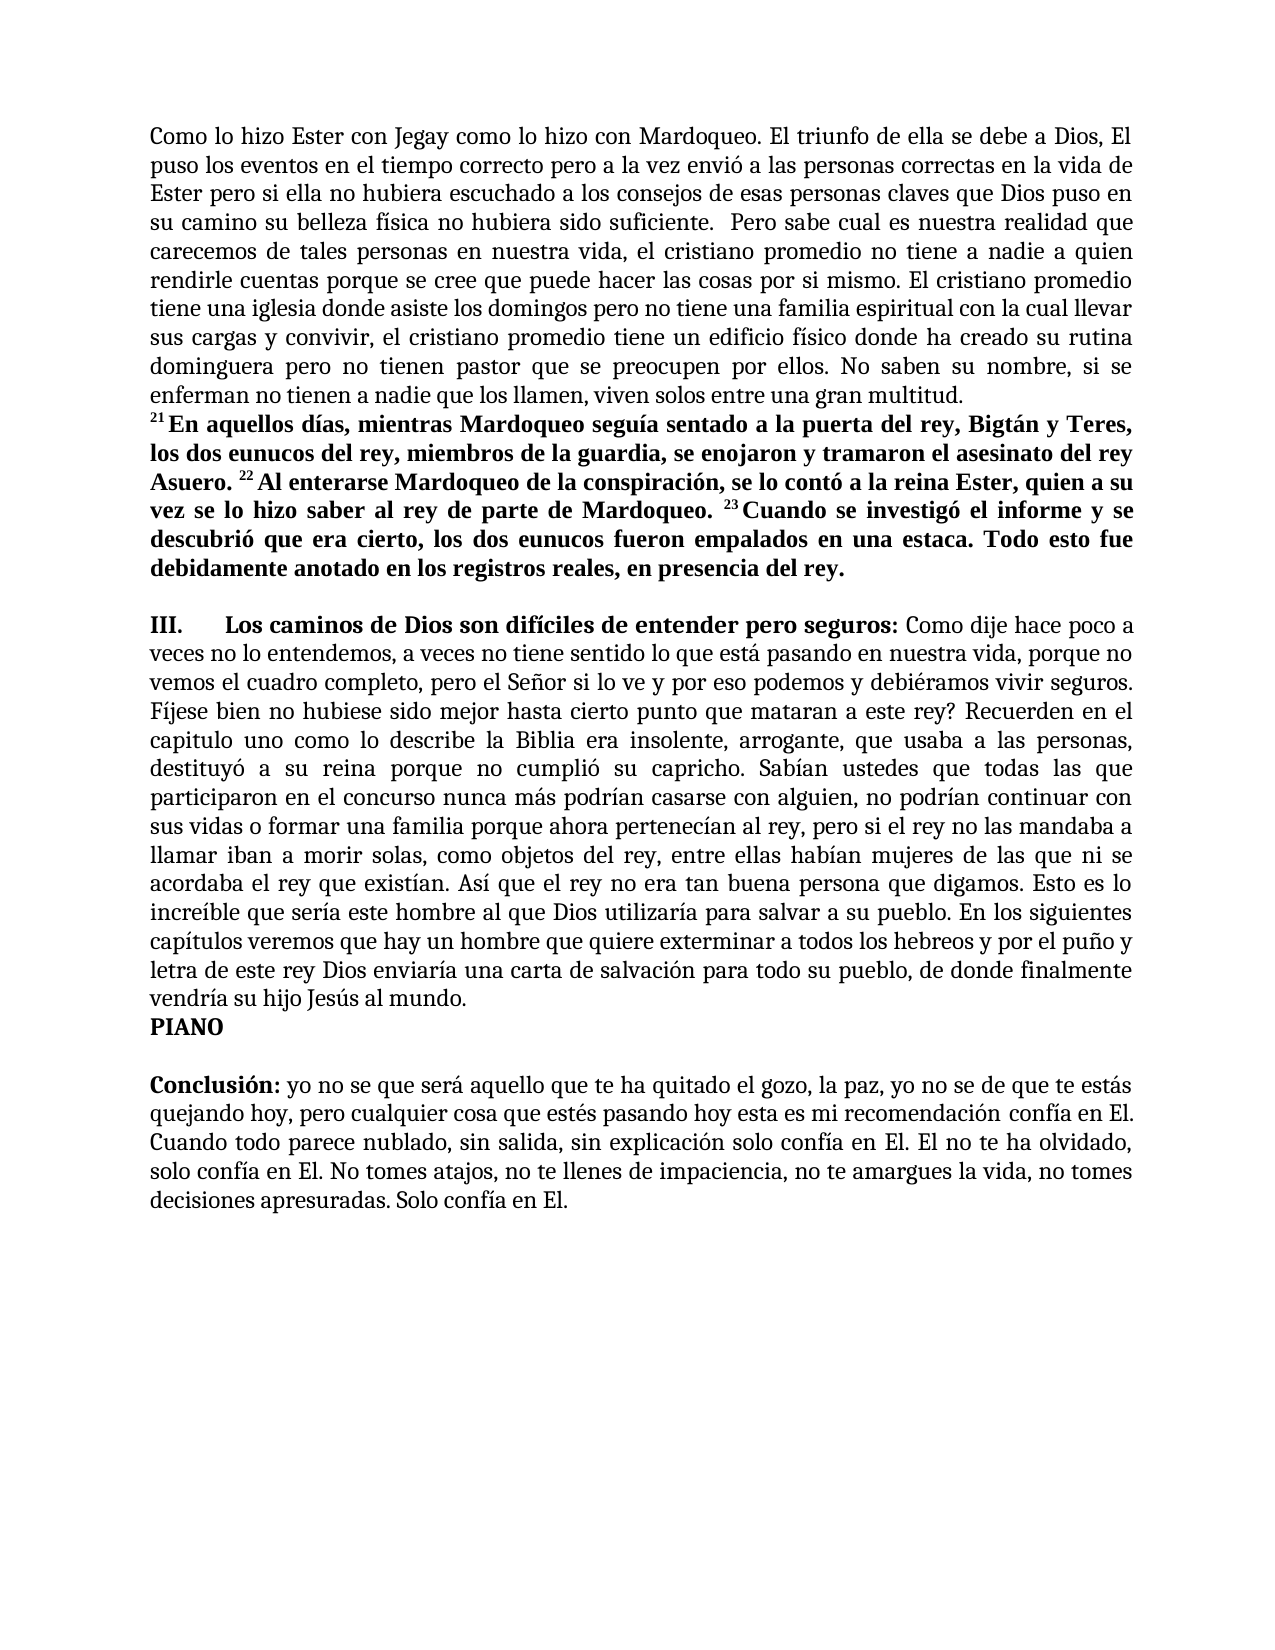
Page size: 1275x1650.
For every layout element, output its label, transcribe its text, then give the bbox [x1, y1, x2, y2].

text Conclusión: yo no se que será aquello que te ha quitado el gozo, la paz, yo no se de que te estás quejando hoy, pero cualquier cosa que estés pasando hoy esta es mi recomendación confía en El. Cuando todo parece nublado, sin salida, sin explicación solo confía en El. El no te ha olvidado, solo confía en El. No tomes atajos, no te llenes de impaciencia, no te amargues la vida, no tomes decisiones apresuradas. Solo confía en El. [150, 1071, 1134, 1214]
text 21 En aquellos días, mientras Mardoqueo seguía sentado a la puerta del rey, Bigtán y Teres, los dos eunucos del rey, miembros de la guardia, se enojaron y tramaron el asesinato del rey Asuero. 22 Al enterarse Mardoqueo de la conspiración, se lo contó a la reina Ester, quien a su vez se lo hizo saber al rey de parte de Mardoqueo. 23 Cuando se investigó el informe y se descubrió que era cierto, los dos eunucos fueron empalados en una estaca. Todo esto fue debidamente anotado en los registros reales, en presencia del rey. [150, 409, 1134, 582]
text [150, 122, 1134, 409]
text PIANO [150, 1013, 1134, 1042]
text III. Los caminos de Dios son difíciles de entender pero seguros: Como dije hace poco a veces no lo entendemos, a veces no tiene sentido lo que está pasando en nuestra vida, porque no vemos el cuadro completo, pero el Señor si lo ve y por eso podemos y debiéramos vivir seguros. Fíjese bien no hubiese sido mejor hasta cierto punto que mataran a este rey? Recuerden en el capitulo uno como lo describe la Biblia era insolente, arrogante, que usaba a las personas, destituyó a su reina porque no cumplió su capricho. Sabían ustedes que todas las que participaron en el concurso nunca más podrían casarse con alguien, no podrían continuar con sus vidas o formar una familia porque ahora pertenecían al rey, pero si el rey no las mandaba a llamar iban a morir solas, como objetos del rey, entre ellas habían mujeres de las que ni se acordaba el rey que existían. Así que el rey no era tan buena persona que digamos. Esto es lo increíble que sería este hombre al que Dios utilizaría para salvar a su pueblo. En los siguientes capítulos veremos que hay un hombre que quiere exterminar a todos los hebreos y por el puño y letra de este rey Dios enviaría una carta de salvación para todo su pueblo, de donde finalmente vendría su hijo Jesús al mundo. [150, 611, 1134, 1013]
